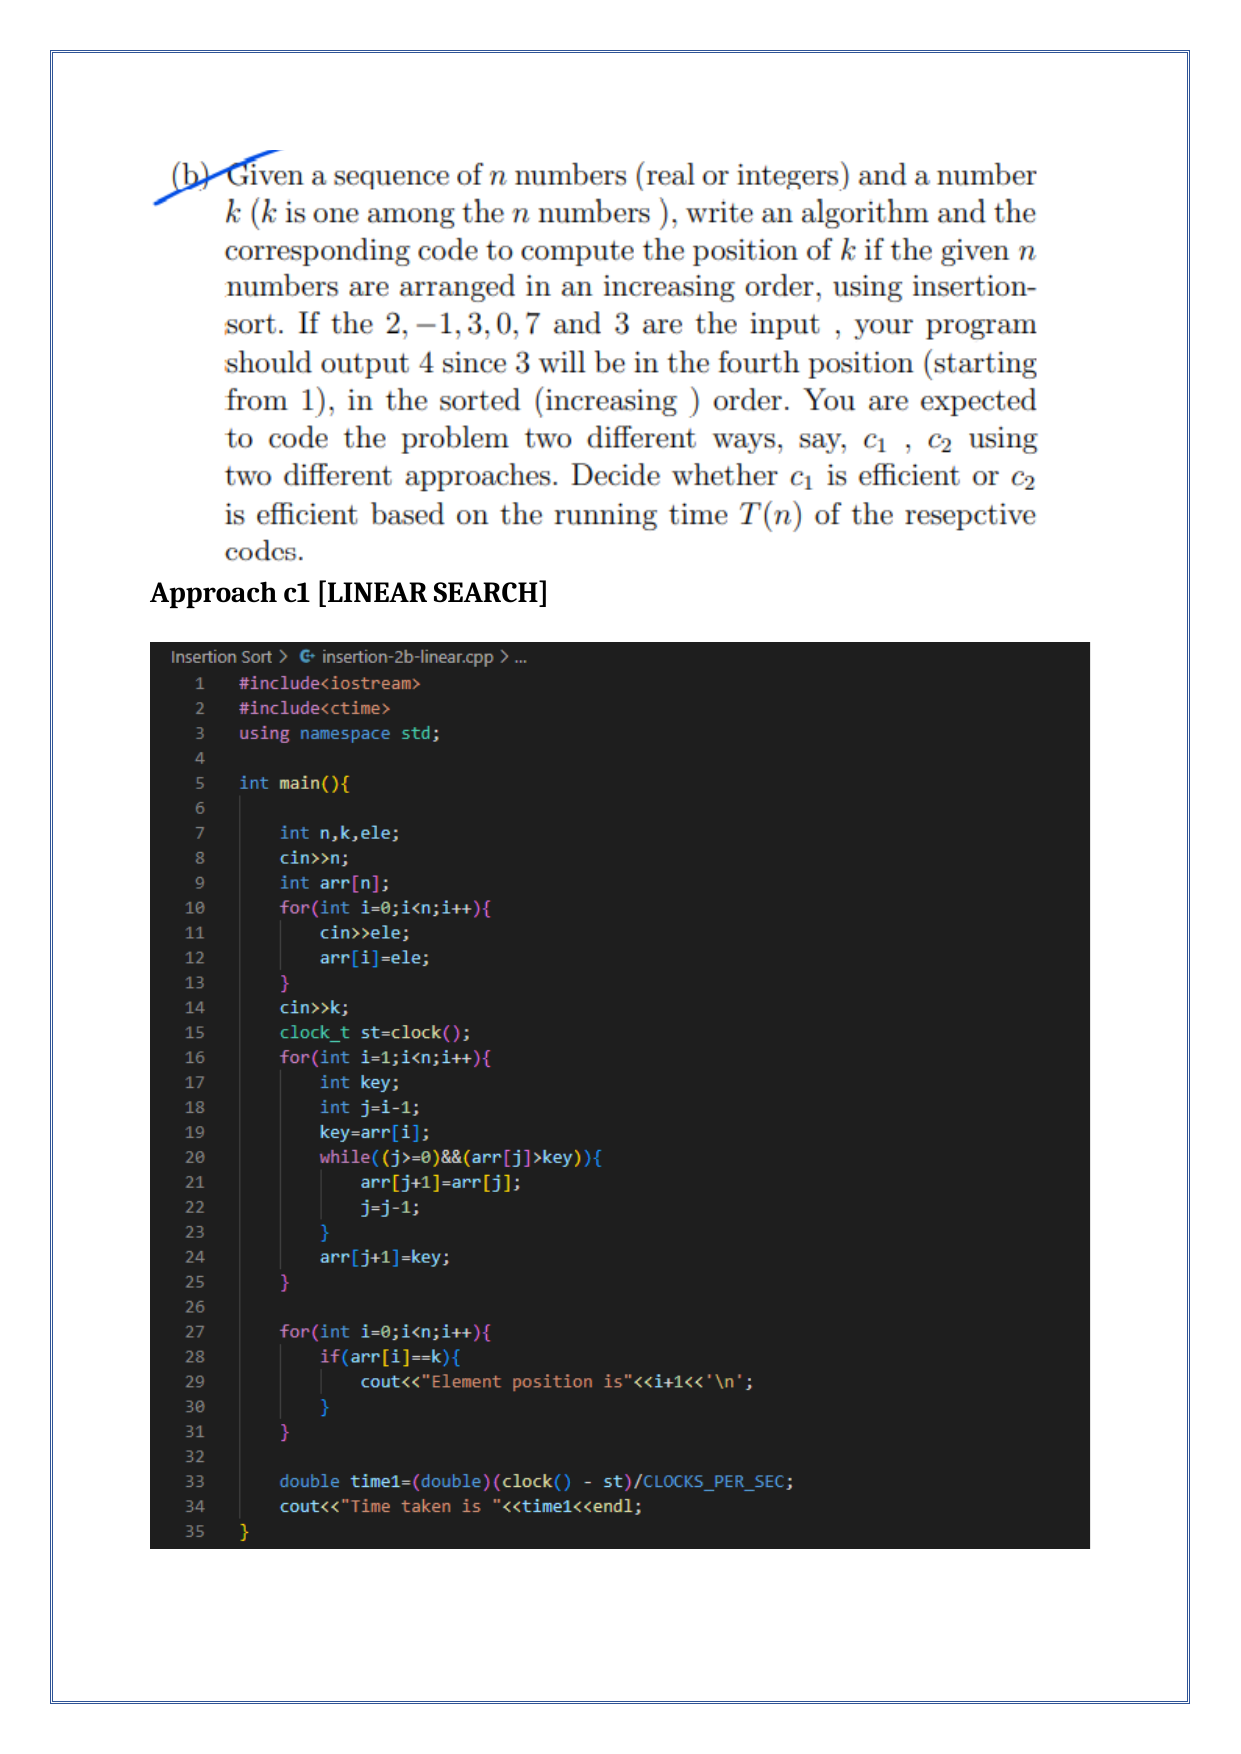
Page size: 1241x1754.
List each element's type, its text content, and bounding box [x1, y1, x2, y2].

text Approach c1 [LINEAR SEARCH] [150, 576, 1090, 609]
picture [150, 150, 1077, 576]
picture [150, 642, 1091, 1549]
